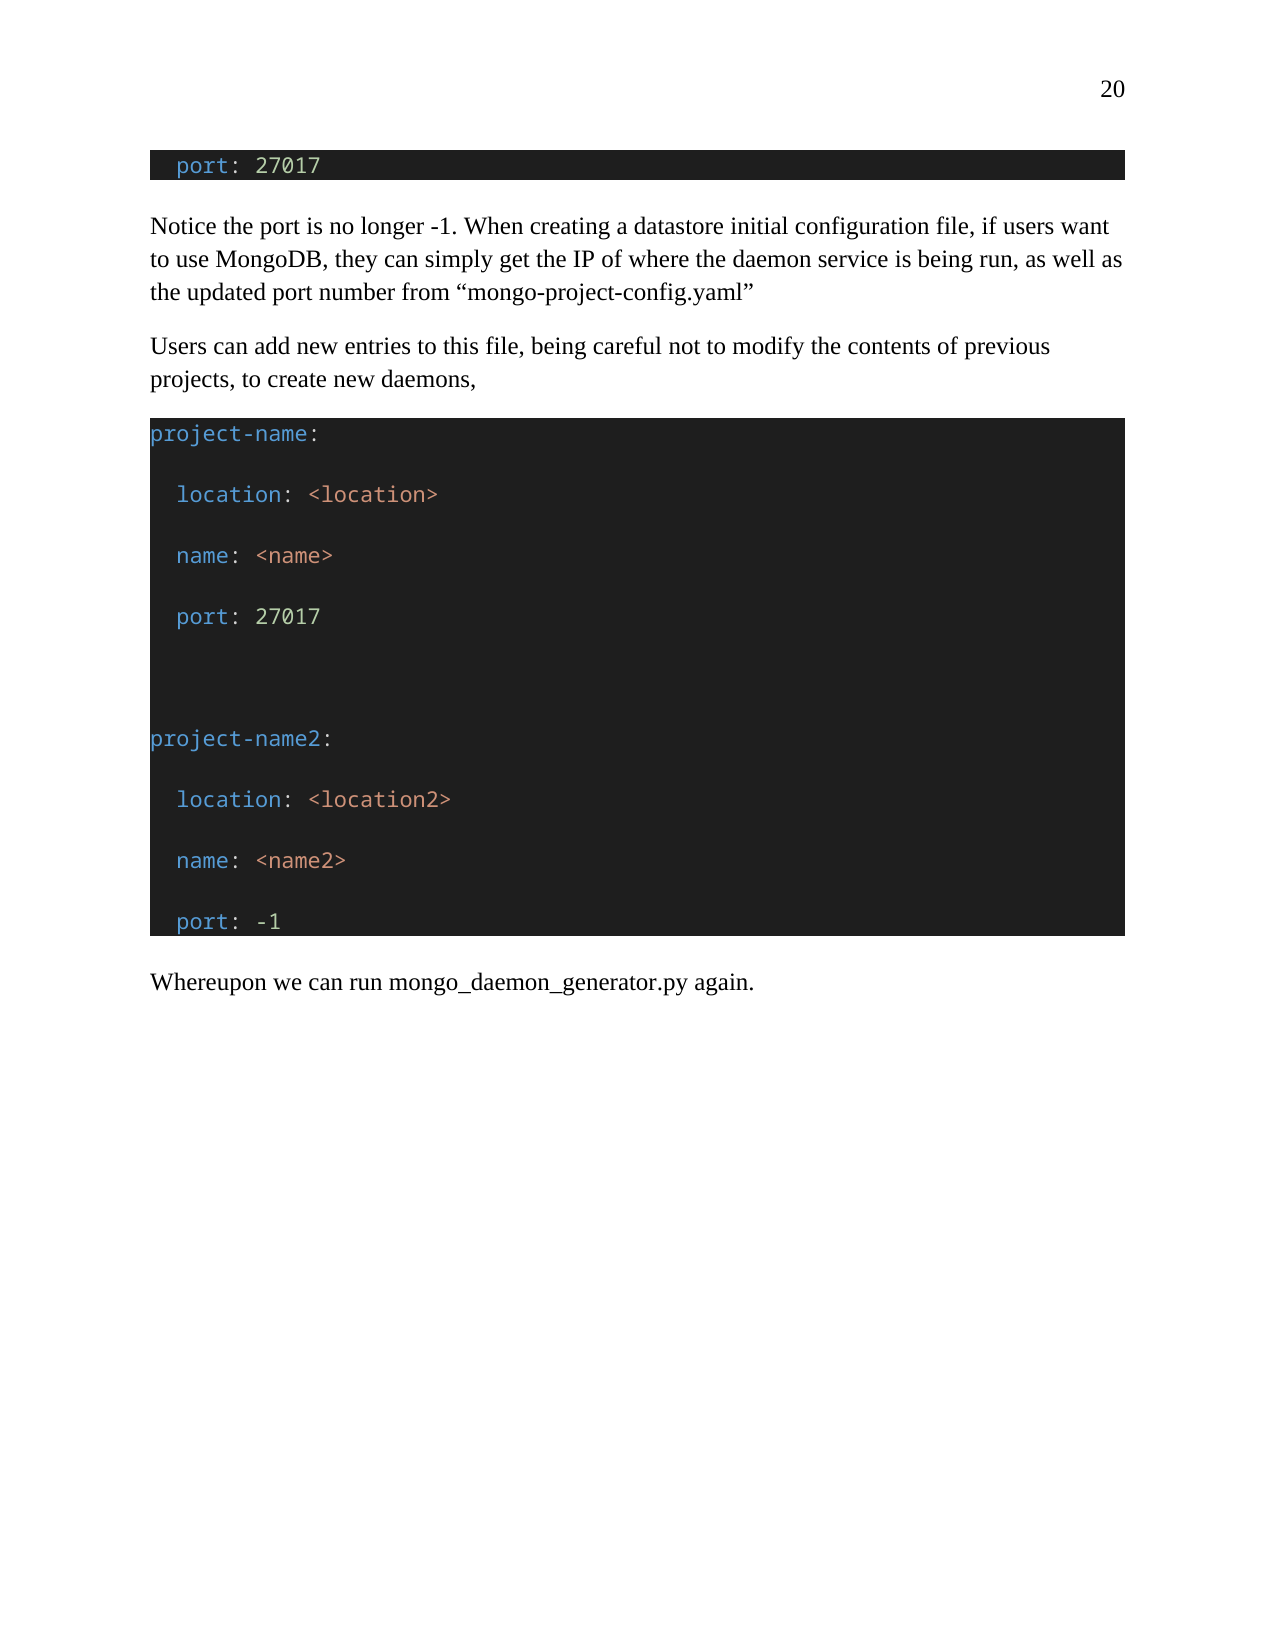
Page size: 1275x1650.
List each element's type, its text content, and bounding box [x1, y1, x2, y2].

text port: -1 [150, 906, 1125, 936]
text Users can add new entries to this file, being careful not to modify the contents of previous projects, to create new daemons, [150, 331, 1125, 393]
text location: <location> [150, 479, 1125, 509]
text location: <location2> [150, 784, 1125, 814]
text name: <name2> [150, 845, 1125, 875]
text project-name: [150, 418, 1125, 448]
text port: 27017 [150, 601, 1125, 631]
text name: <name> [150, 540, 1125, 570]
text Whereupon we can run mongo_daemon_generator.py again. [150, 967, 1125, 996]
text port: 27017 [150, 150, 1125, 180]
text project-name2: [150, 723, 1125, 753]
text Notice the port is no longer -1. When creating a datastore initial configuration file, if users want to use MongoDB, they can simply get the IP of where the daemon service is being run, as well as the updated port number from “mongo-project-config.yaml” [150, 211, 1125, 306]
